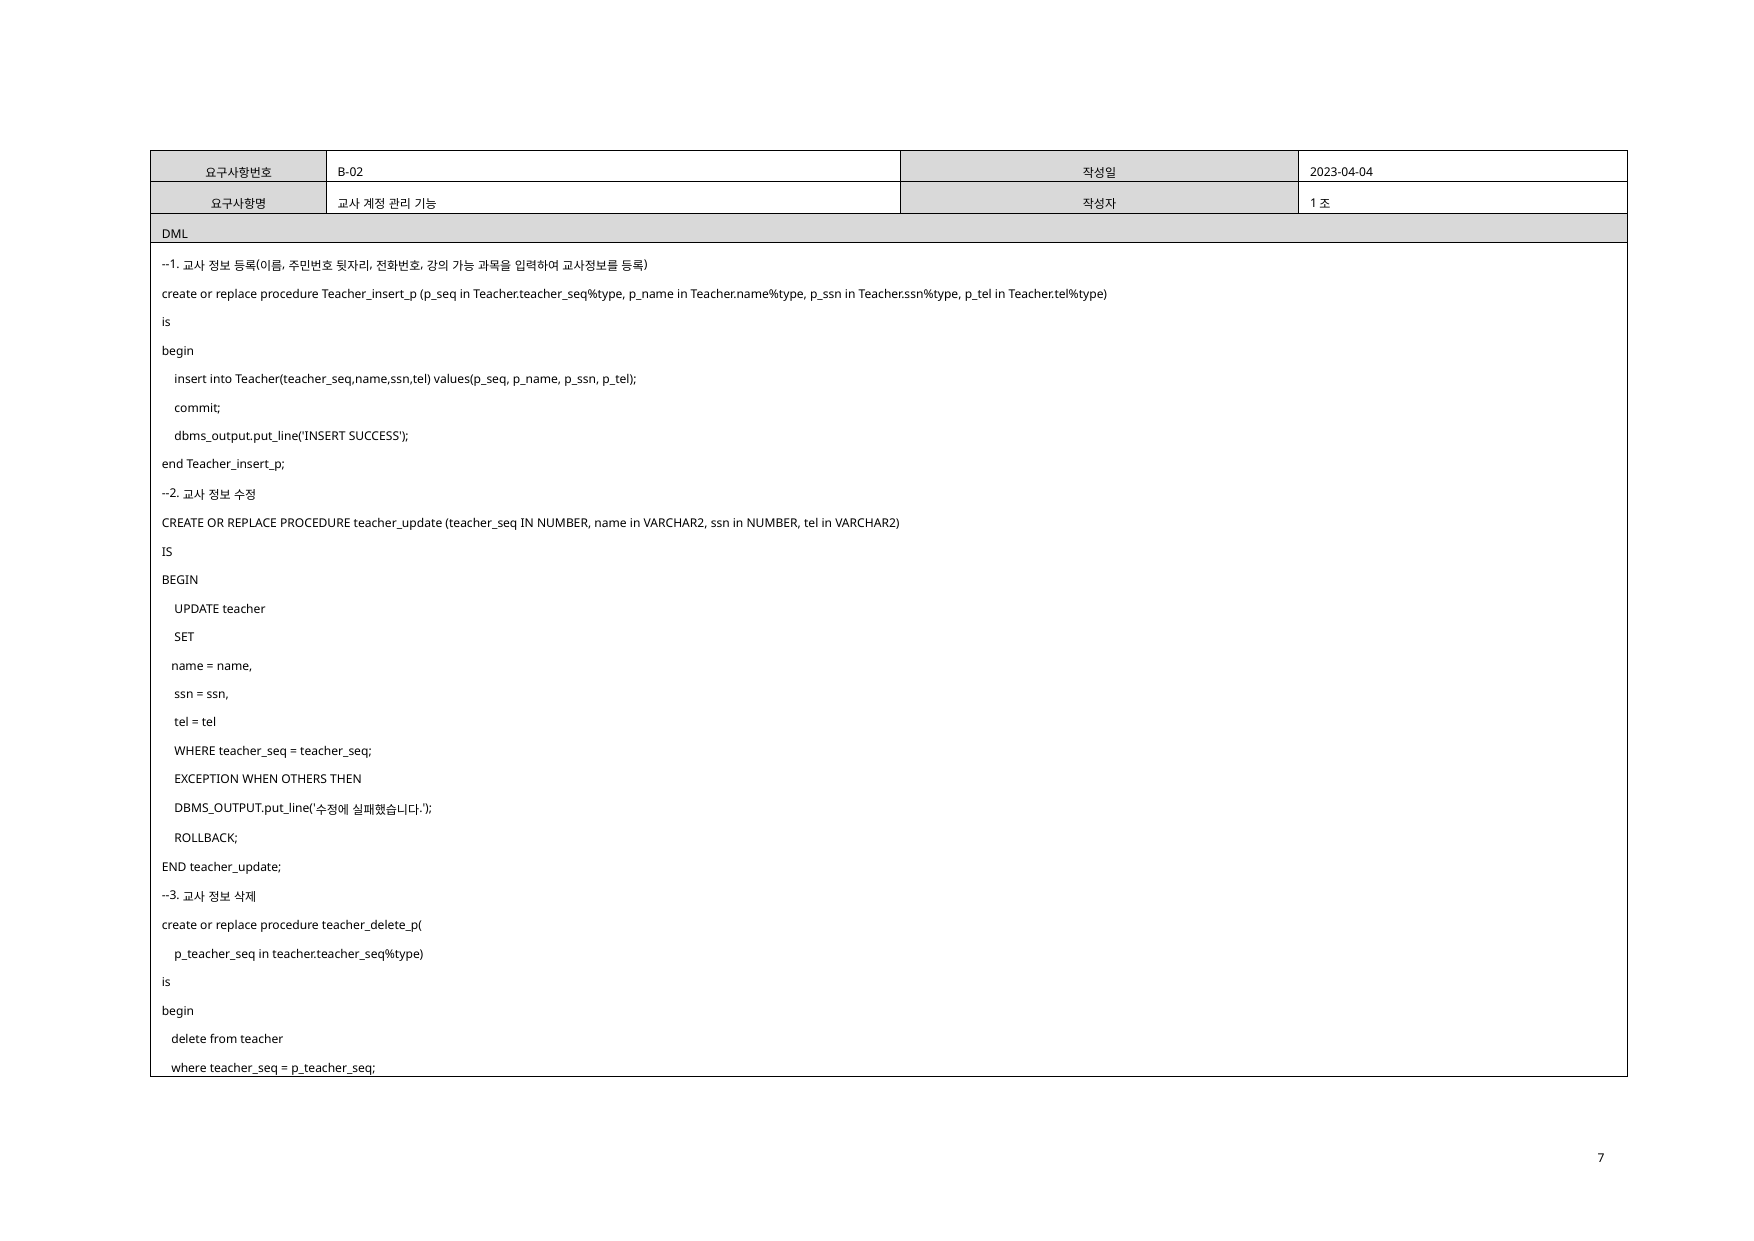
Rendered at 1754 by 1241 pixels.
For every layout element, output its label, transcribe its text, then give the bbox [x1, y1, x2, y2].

table_cell 요구사항명 [151, 182, 326, 213]
table_header 요구사항번호 [151, 151, 326, 181]
table_cell 작성자 [901, 182, 1298, 213]
table_header 2023-04-04 [1299, 151, 1627, 181]
table_cell 교사 계정 관리 기능 [327, 182, 900, 213]
table_cell 1조 [1299, 182, 1627, 213]
table_cell DML [151, 214, 1627, 242]
table_header 작성일 [901, 151, 1298, 181]
table_header B-02 [327, 151, 900, 181]
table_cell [151, 243, 1627, 1076]
